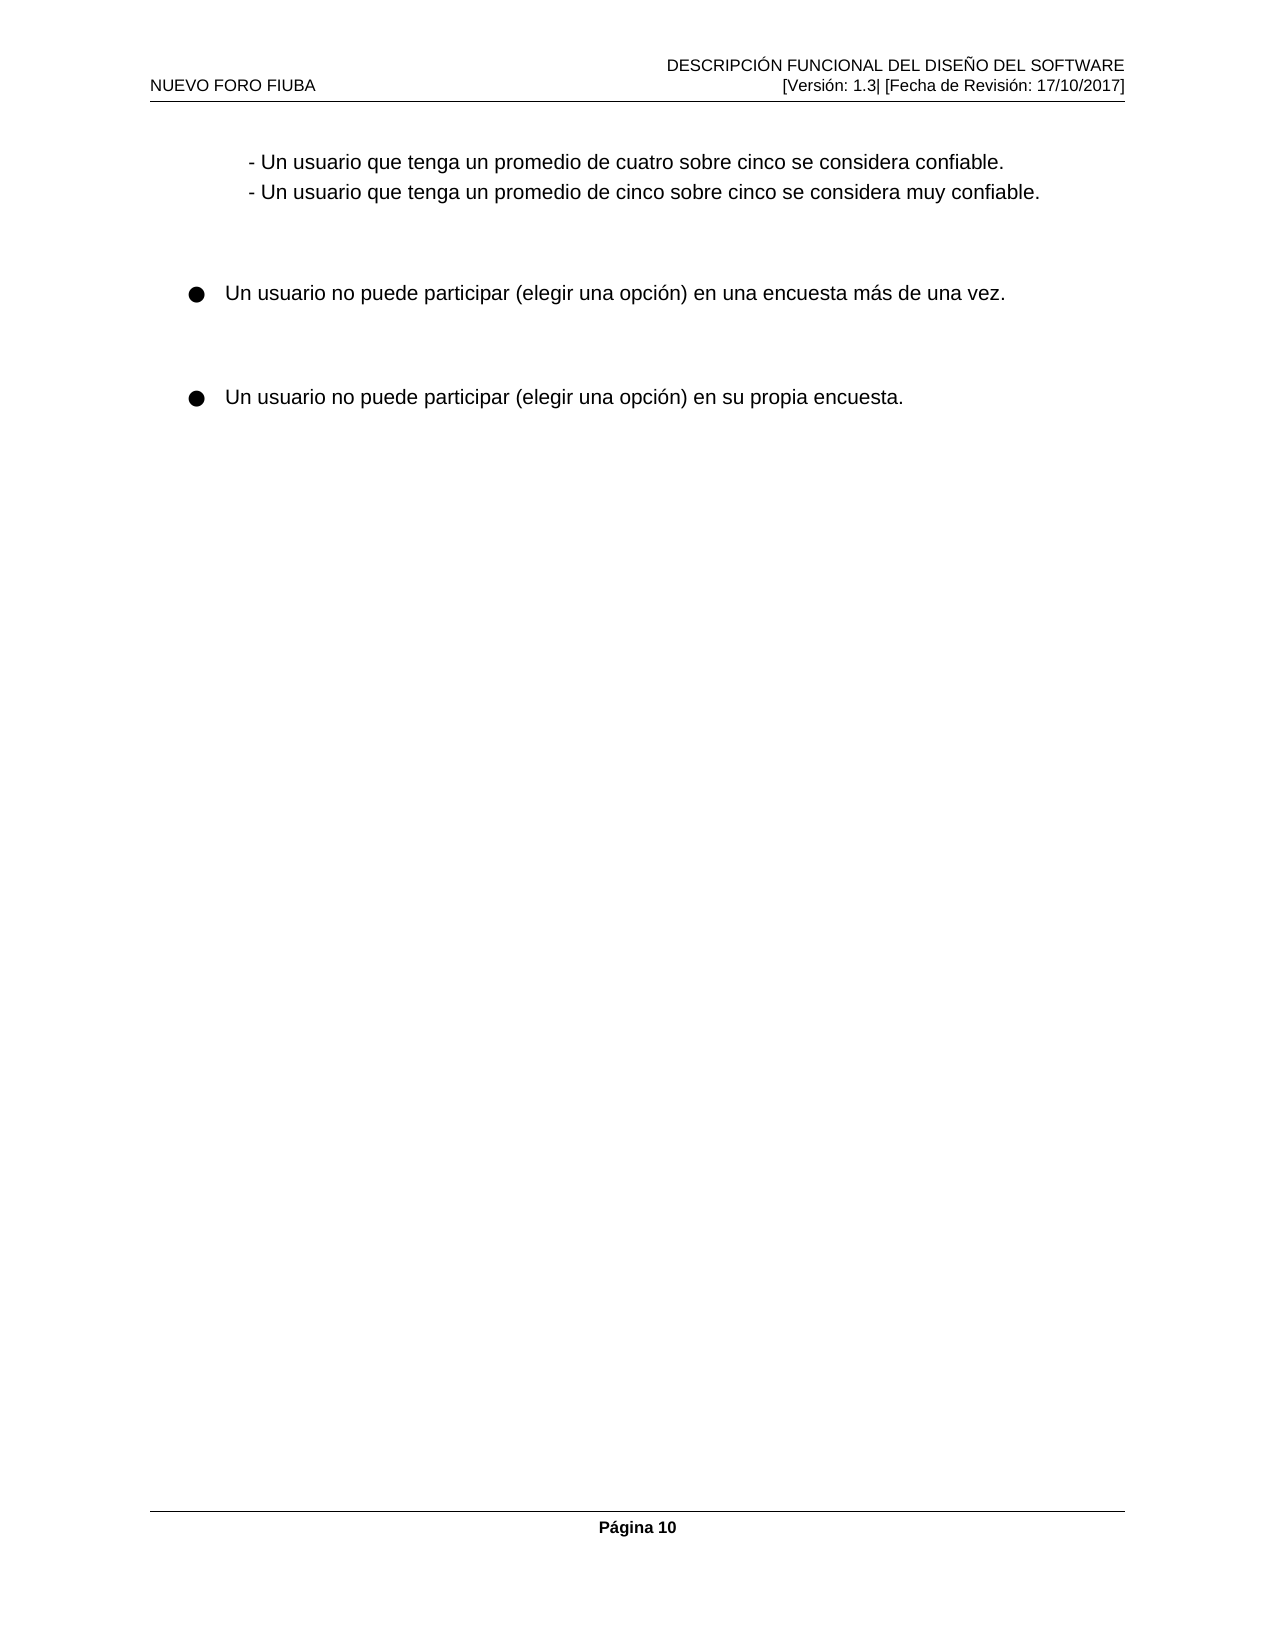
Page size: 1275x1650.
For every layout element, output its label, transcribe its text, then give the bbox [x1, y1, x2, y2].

list Un usuario no puede participar (elegir una opción) en una encuesta más de una vez. [187, 269, 1125, 312]
list Un usuario no puede participar (elegir una opción) en su propia encuesta. [187, 374, 1125, 416]
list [187, 150, 1125, 204]
